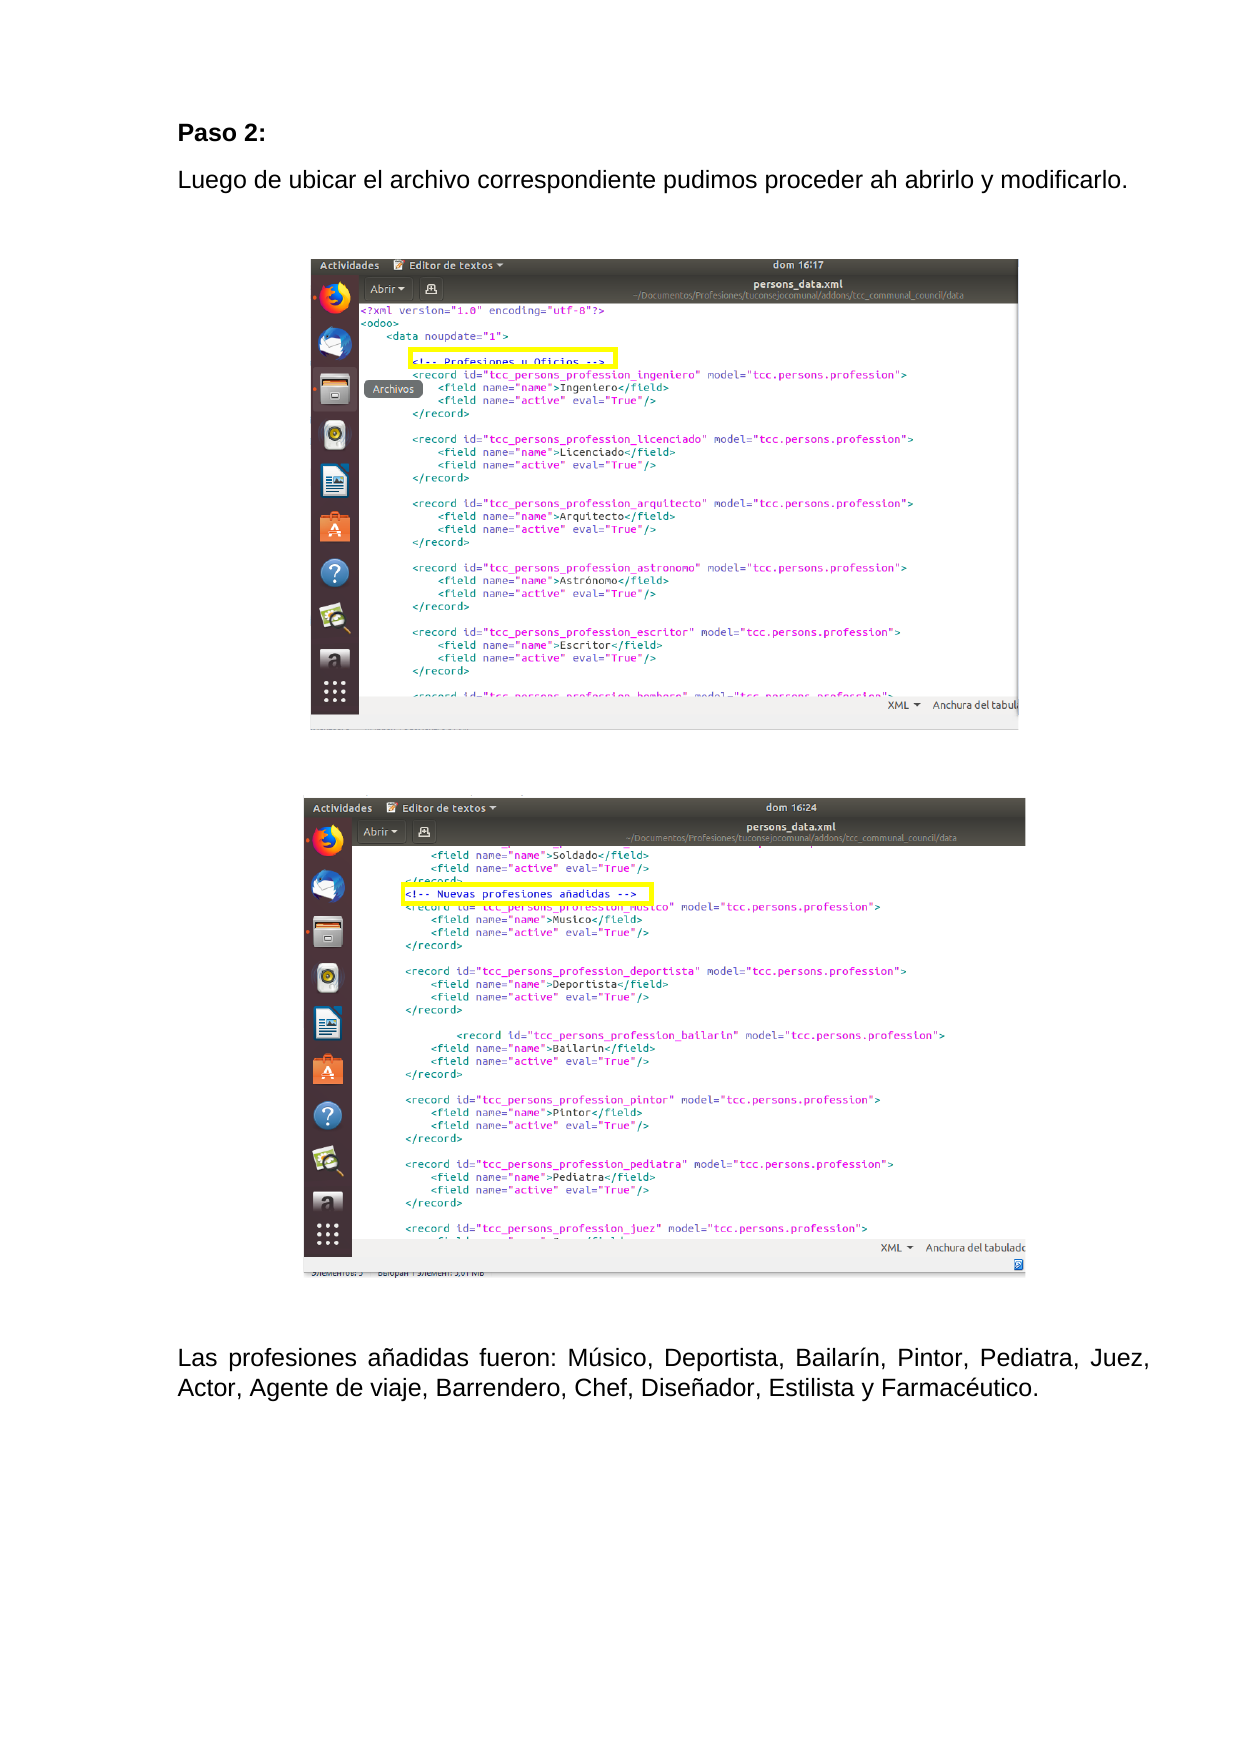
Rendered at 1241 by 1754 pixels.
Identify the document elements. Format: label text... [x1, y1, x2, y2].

text Las profesiones añadidas fueron: Músico, Deportista, Bailarín, Pintor, Pediatra, Juez, Actor, Agente de viaje, Barrendero, Chef, Diseñador, Estilista y Farmacéutico. [177, 1343, 1152, 1402]
picture [303, 795, 1026, 1278]
picture [310, 259, 1019, 730]
text Luego de ubicar el archivo correspondiente pudimos proceder ah abrirlo y modificarlo. [177, 165, 1152, 194]
text Paso 2: [177, 118, 1152, 147]
